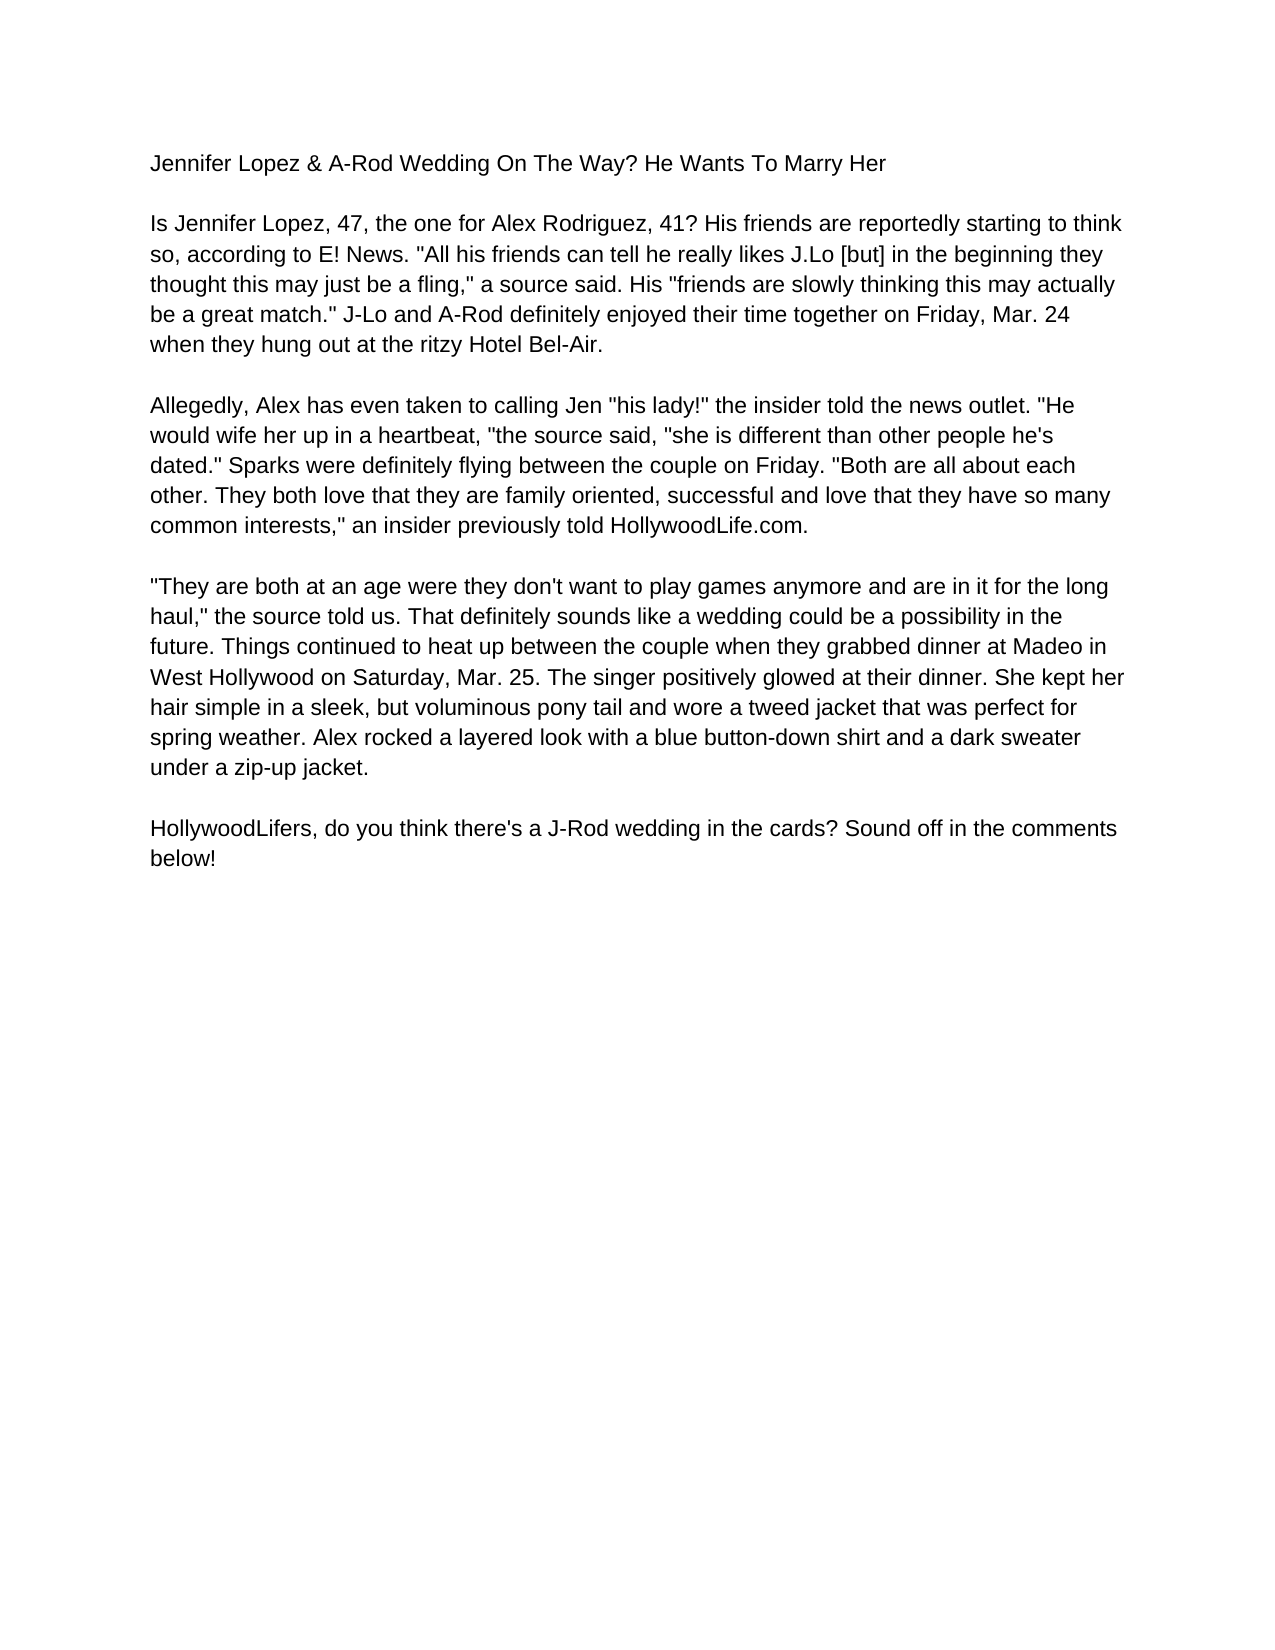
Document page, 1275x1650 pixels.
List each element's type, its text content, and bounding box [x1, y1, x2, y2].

text Is Jennifer Lopez, 47, the one for Alex Rodriguez, 41? His friends are reportedly starting to think so, according to E! News. "All his friends can tell he really likes J.Lo [but] in the beginning they thought this may just be a fling," a source said. His "friends are slowly thinking this may actually be a great match." J-Lo and A-Rod definitely enjoyed their time together on Friday, Mar. 24 when they hung out at the ritzy Hotel Bel-Air. [150, 210, 1125, 358]
text HollywoodLifers, do you think there's a J-Rod wedding in the cards? Sound off in the comments below! [150, 814, 1125, 871]
text Allegedly, Alex has even taken to calling Jen "his lady!" the insider told the news outlet. "He would wife her up in a heartbeat, "the source said, "she is different than other people he's dated." Sparks were definitely flying between the couple on Friday. "Both are all about each other. They both love that they are family oriented, successful and love that they have so many common interests," an insider previously told HollywoodLife.com. [150, 392, 1125, 539]
text Jennifer Lopez & A-Rod Wedding On The Way? He Wants To Marry Her [150, 150, 1125, 176]
text "They are both at an age were they don't want to play games anymore and are in it for the long haul," the source told us. That definitely sounds like a wedding could be a possibility in the future. Things continued to heat up between the couple when they grabbed dinner at Madeo in West Hollywood on Saturday, Mar. 25. The singer positively glowed at their dinner. She kept her hair simple in a sleek, but voluminous pony tail and wore a tweed jacket that was perfect for spring weather. Alex rocked a layered look with a blue button-down shirt and a dark sweater under a zip-up jacket. [150, 573, 1125, 781]
